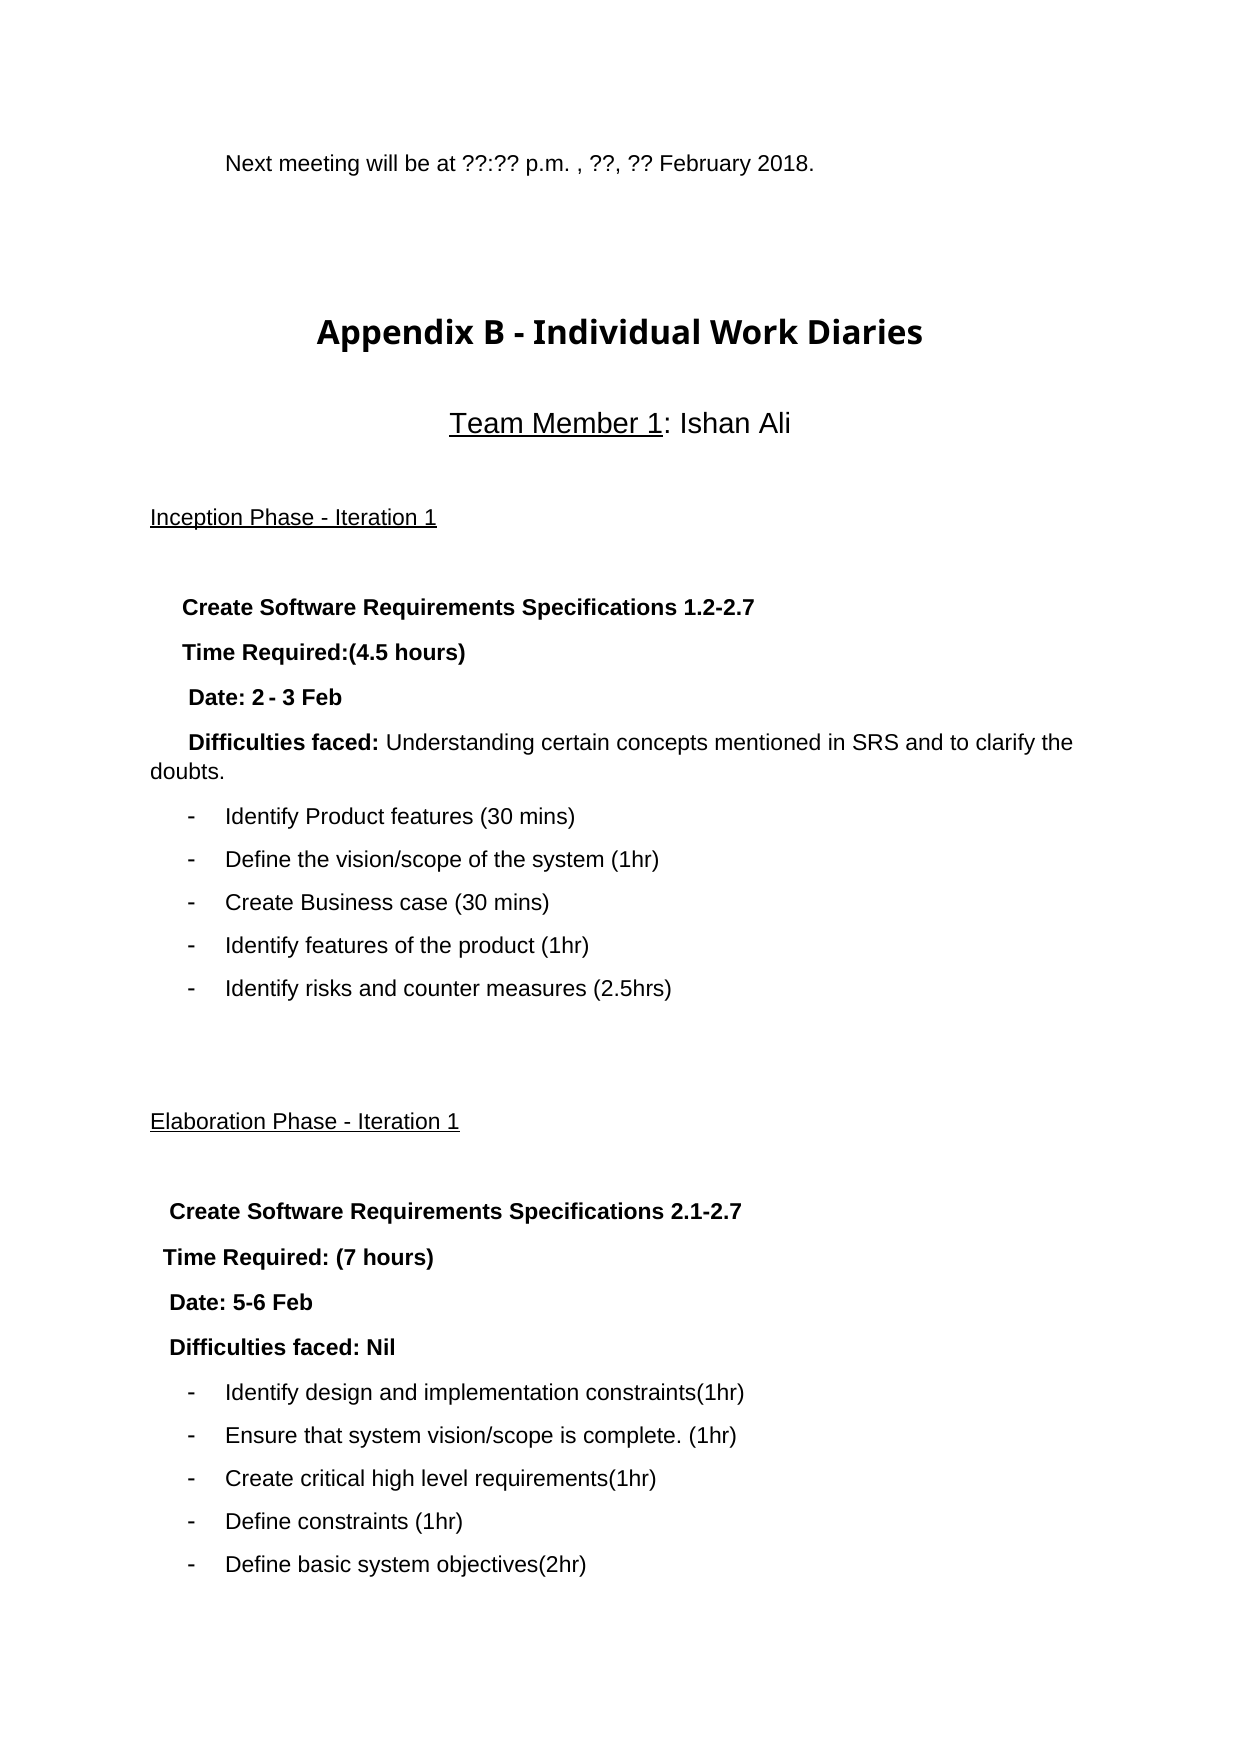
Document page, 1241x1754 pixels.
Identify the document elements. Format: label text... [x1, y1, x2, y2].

text Create Software Requirements Specifications 2.1-2.7 [150, 1198, 1090, 1225]
text Date: 2 - 3 Feb [150, 684, 1090, 711]
text Create Software Requirements Specifications 1.2-2.7 [150, 594, 1090, 620]
text Date: 5-6 Feb [150, 1288, 1090, 1315]
list Identify design and implementation constraints(1hr) [187, 1379, 1090, 1405]
text Difficulties faced: Understanding certain concepts mentioned in SRS and to clarify the doubts. [150, 729, 1090, 784]
list Identify risks and counter measures (2.5hrs) [187, 975, 1090, 1001]
list Define the vision/scope of the system (1hr) [187, 846, 1090, 872]
list Create critical high level requirements(1hr) [187, 1465, 1090, 1491]
text Time Required: (7 hours) [150, 1243, 1090, 1270]
text Team Member 1: Ishan Ali [150, 406, 1090, 439]
subtitle Appendix B - Individual Work Diaries [150, 309, 1090, 354]
text Time Required:(4.5 hours) [150, 639, 1090, 665]
list Ensure that system vision/scope is complete. (1hr) [187, 1422, 1090, 1448]
list Define constraints (1hr) [187, 1508, 1090, 1534]
text Difficulties faced: Nil [150, 1334, 1090, 1360]
list Identify Product features (30 mins) [187, 803, 1090, 829]
text Elaboration Phase - Iteration 1 [150, 1108, 1090, 1134]
list Define basic system objectives(2hr) [187, 1551, 1090, 1577]
list Identify features of the product (1hr) [187, 932, 1090, 958]
list Create Business case (30 mins) [187, 889, 1090, 915]
text Inception Phase - Iteration 1 [150, 504, 1090, 530]
text Next meeting will be at ??:?? p.m. , ??, ?? February 2018. [150, 150, 1090, 176]
